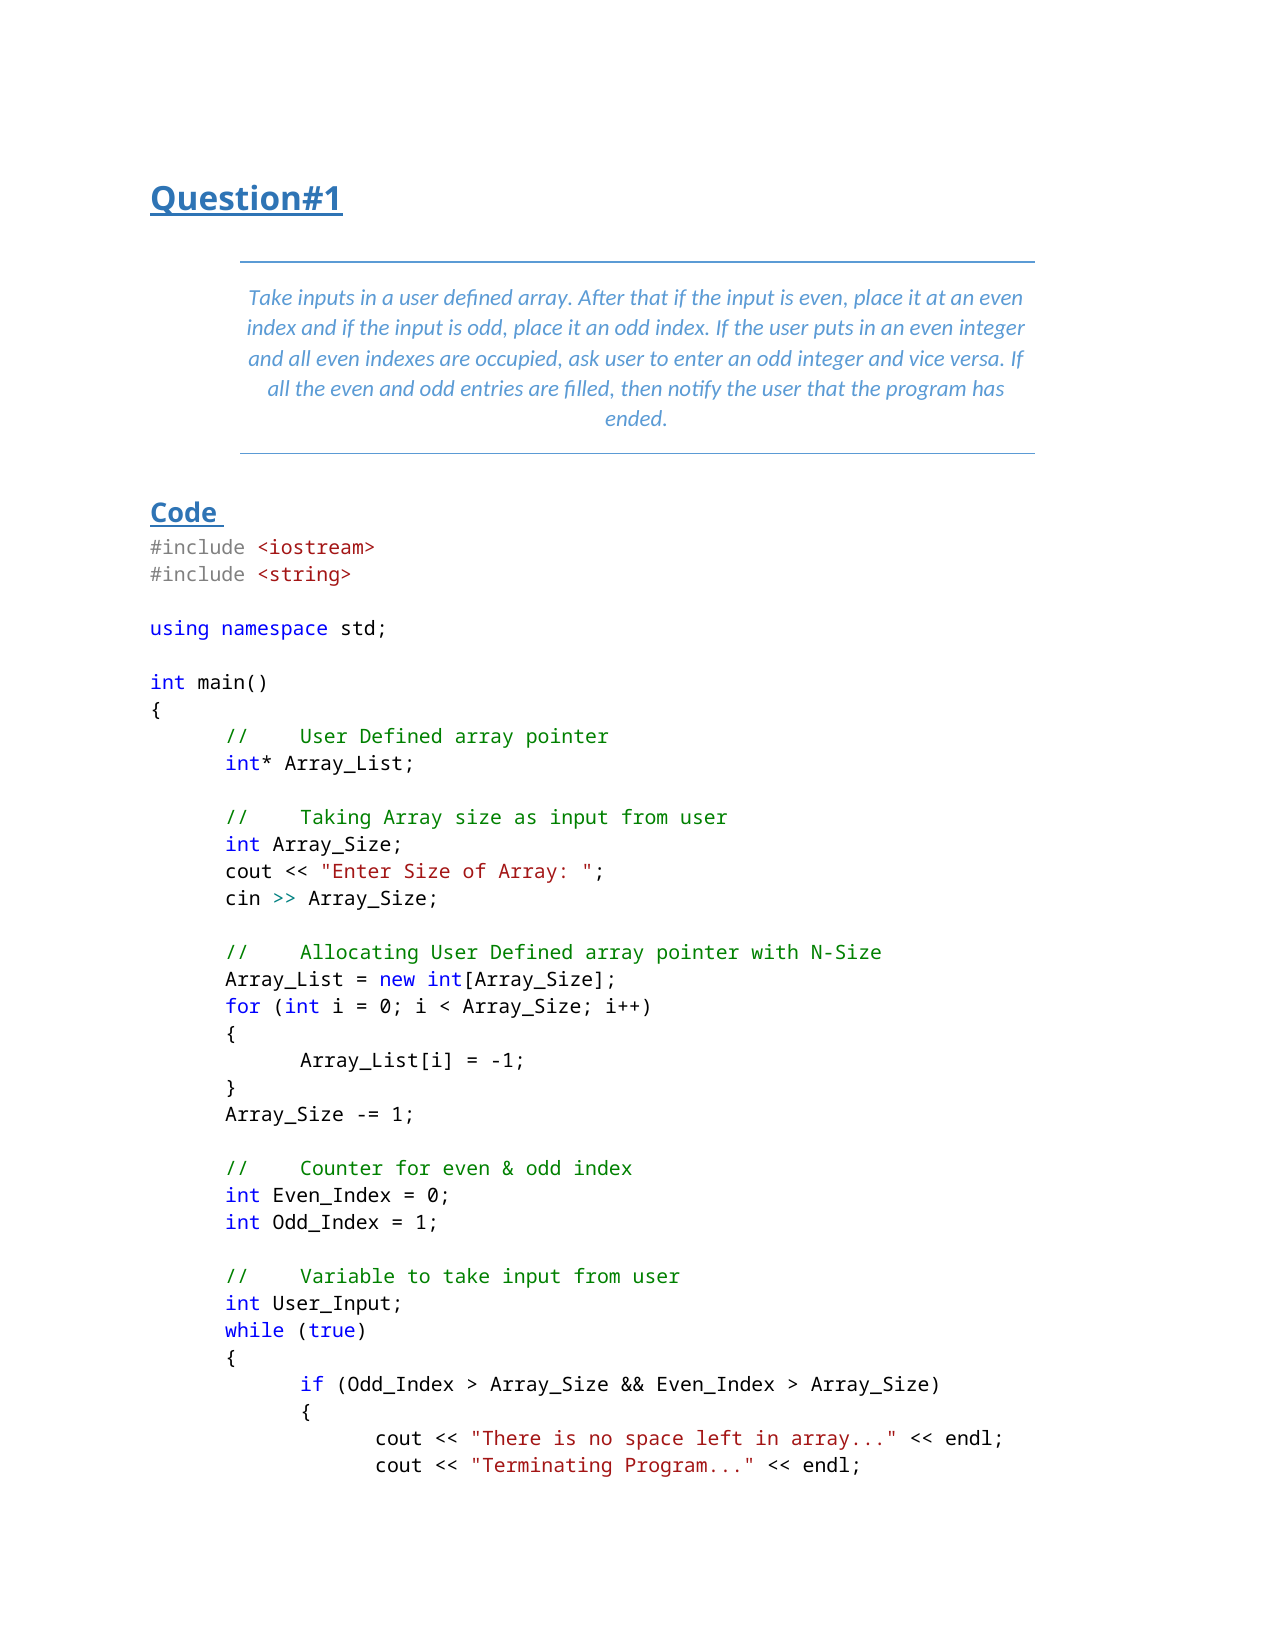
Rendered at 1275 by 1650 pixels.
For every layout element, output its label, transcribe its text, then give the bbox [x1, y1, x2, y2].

text int main() [150, 668, 1125, 695]
text cout << "There is no space left in array..." << endl; [150, 1424, 1125, 1451]
text while (true) [150, 1316, 1125, 1343]
text for (int i = 0; i < Array_Size; i++) [150, 992, 1125, 1019]
text // User Defined array pointer [150, 722, 1125, 749]
text #include <string> [150, 561, 1125, 587]
text cin >> Array_Size; [150, 884, 1125, 911]
text int Array_Size; [150, 830, 1125, 857]
text // Allocating User Defined array pointer with N-Size [150, 938, 1125, 965]
text cout << "Enter Size of Array: "; [150, 857, 1125, 884]
text { [150, 1397, 1125, 1424]
subtitle Code [150, 494, 1125, 531]
text int Odd_Index = 1; [150, 1208, 1125, 1235]
text if (Odd_Index > Array_Size && Even_Index > Array_Size) [150, 1370, 1125, 1397]
text { [150, 695, 1125, 722]
text // Variable to take input from user [150, 1262, 1125, 1289]
text int* Array_List; [150, 749, 1125, 776]
text { [150, 1019, 1125, 1046]
text } [150, 1073, 1125, 1100]
text // Taking Array size as input from user [150, 803, 1125, 830]
text Array_List[i] = -1; [150, 1046, 1125, 1073]
text using namespace std; [150, 614, 1125, 641]
text Take inputs in a user defined array. After that if the input is even, place it at an even index and if the input is odd, place it an odd index. If the user puts in an even integer and all even indexes are occupied, ask user to enter an odd integer and vice versa. If all the even and odd entries are filled, then notify the user that the program has ended. [240, 263, 1035, 453]
text cout << "Terminating Program..." << endl; [150, 1451, 1125, 1478]
text #include <iostream> [150, 533, 1125, 561]
text Array_Size -= 1; [150, 1100, 1125, 1127]
text Array_List = new int[Array_Size]; [150, 965, 1125, 992]
text int Even_Index = 0; [150, 1181, 1125, 1208]
subtitle Question#1 [150, 175, 1125, 220]
text { [150, 1343, 1125, 1370]
text // Counter for even & odd index [150, 1154, 1125, 1181]
text int User_Input; [150, 1289, 1125, 1316]
